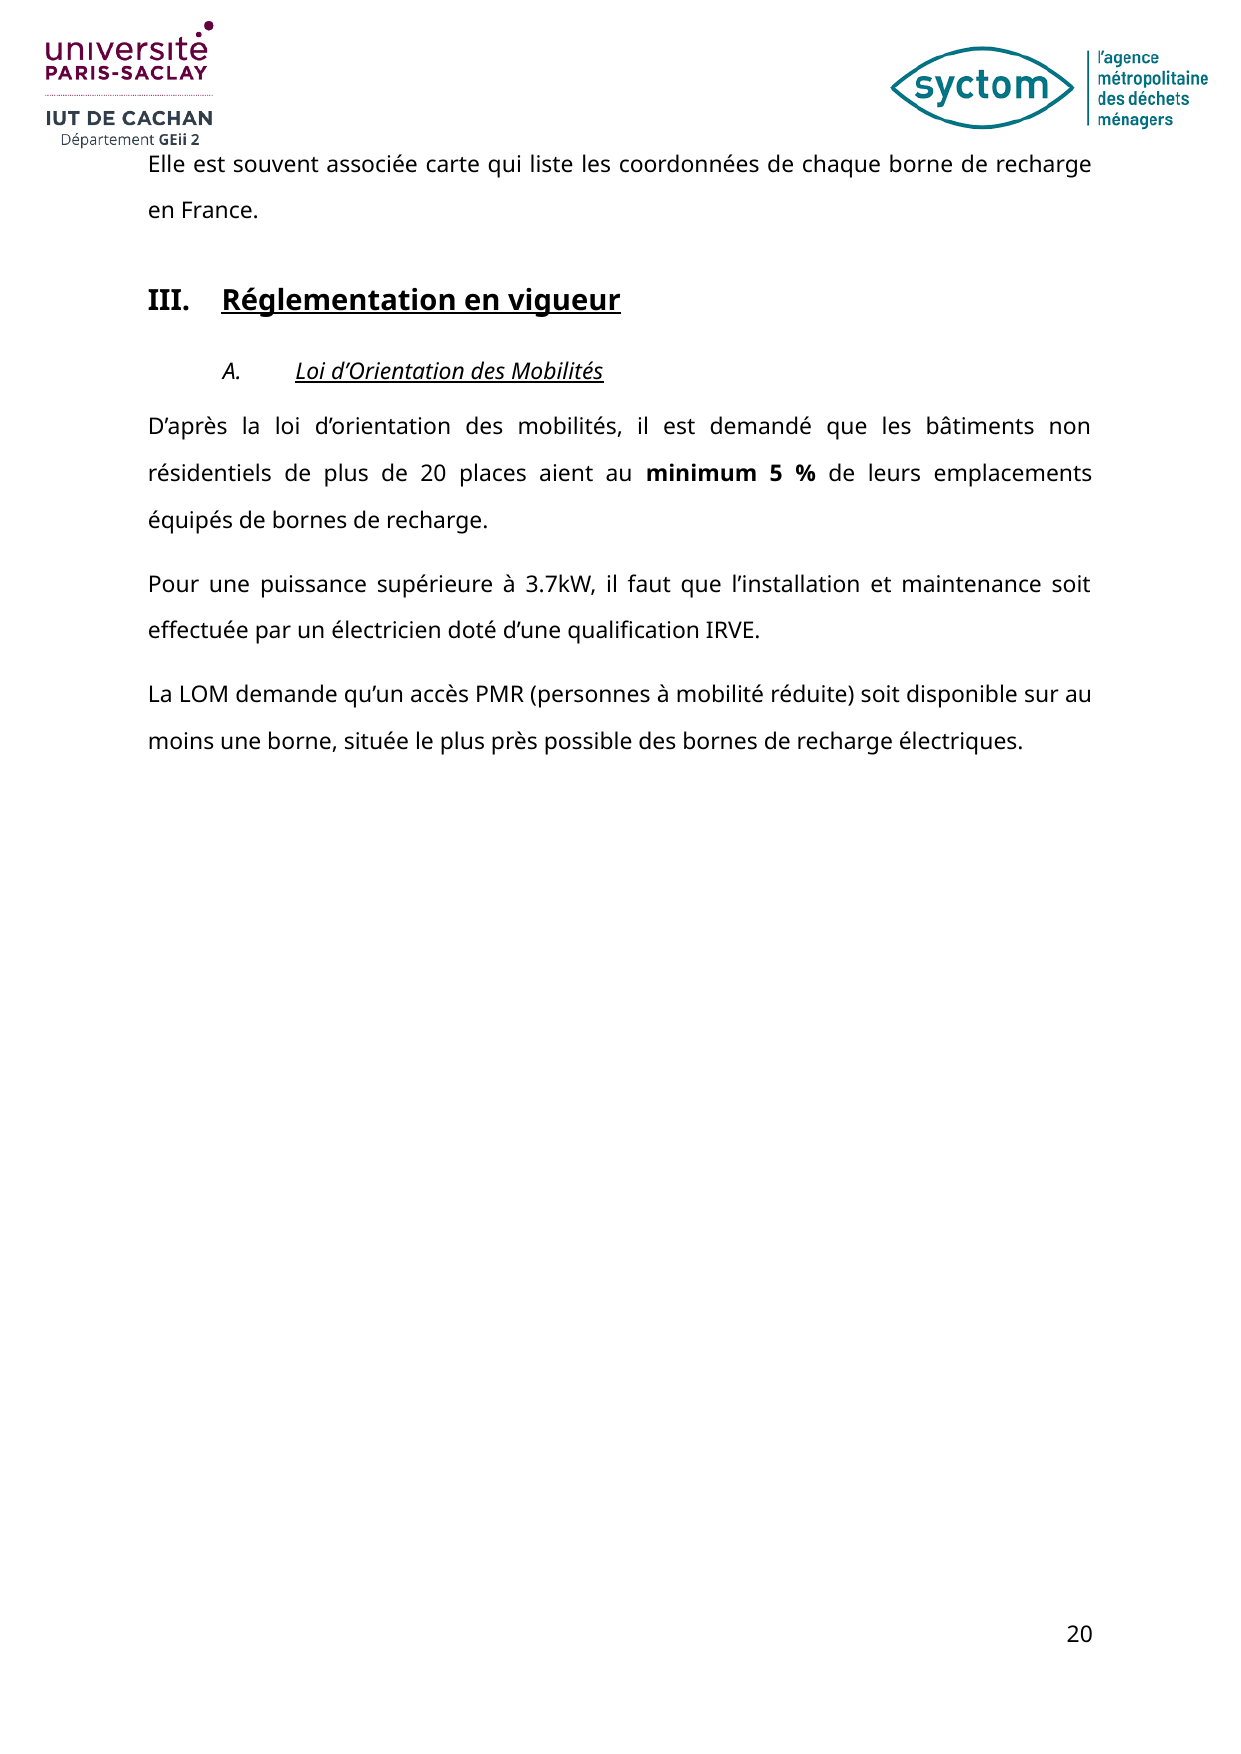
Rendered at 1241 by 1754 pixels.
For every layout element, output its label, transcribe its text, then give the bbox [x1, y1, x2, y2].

picture [866, 23, 1230, 152]
subtitle Loi d’Orientation des Mobilités [223, 355, 1093, 386]
subtitle Réglementation en vigueur [148, 279, 1093, 318]
text Pour une puissance supérieure à 3.7kW, il faut que l’installation et maintenance soit effectuée par un électricien doté d’une qualification IRVE. [148, 567, 1093, 646]
picture [30, 5, 229, 196]
text La LOM demande qu’un accès PMR (personnes à mobilité réduite) soit disponible sur au moins une borne, située le plus près possible des bornes de recharge électriques. [148, 678, 1093, 756]
text Elle est souvent associée carte qui liste les coordonnées de chaque borne de recharge en France. [148, 148, 1093, 226]
text D’après la loi d’orientation des mobilités, il est demandé que les bâtiments non résidentiels de plus de 20 places aient au minimum 5 % de leurs emplacements équipés de bornes de recharge. [148, 410, 1093, 535]
